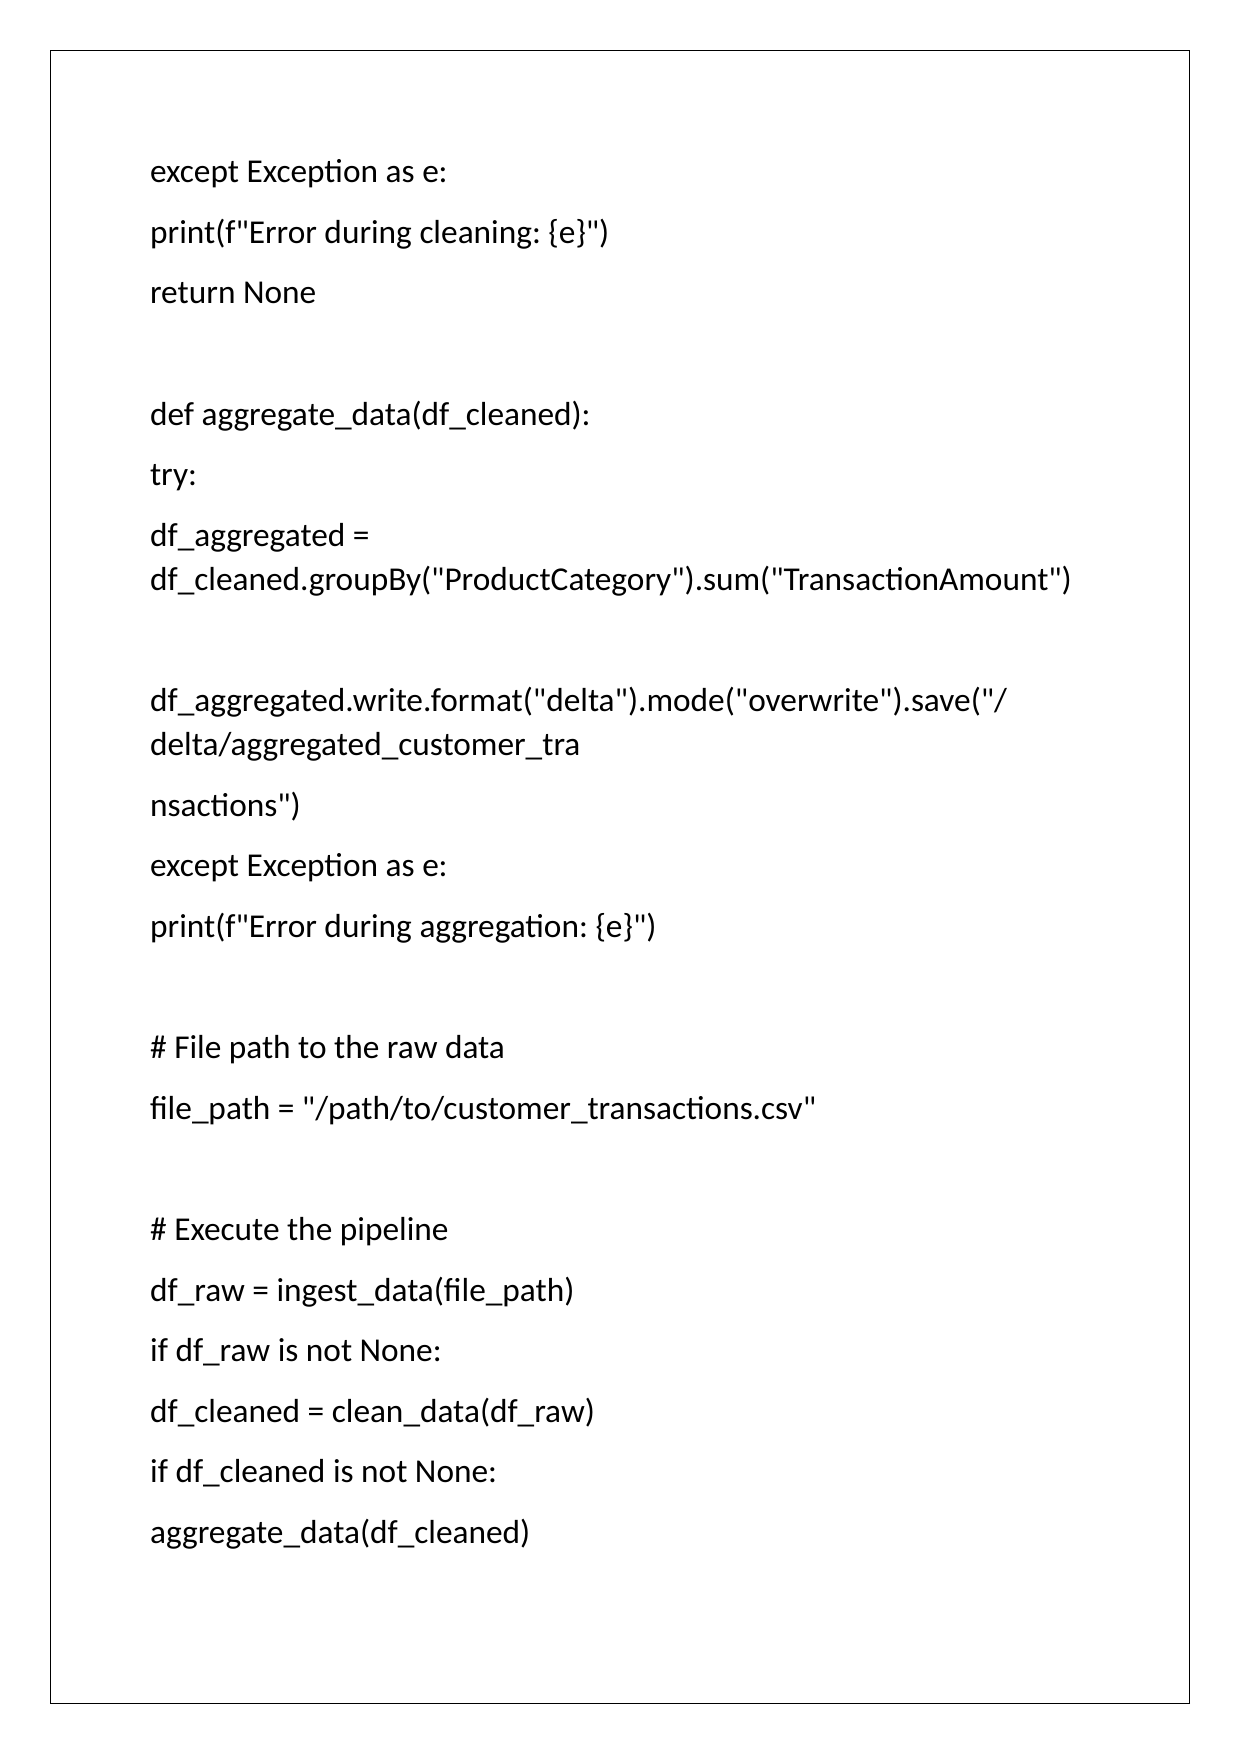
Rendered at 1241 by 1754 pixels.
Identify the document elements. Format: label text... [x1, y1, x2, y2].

text print(f"Error during cleaning: {e}") [150, 211, 1090, 251]
text df_cleaned = clean_data(df_raw) [150, 1390, 1090, 1431]
text if df_cleaned is not None: [150, 1450, 1090, 1491]
text def aggregate_data(df_cleaned): [150, 392, 1090, 433]
text if df_raw is not None: [150, 1329, 1090, 1370]
text return None [150, 271, 1090, 312]
text nsactions") [150, 783, 1090, 824]
text df_raw = ingest_data(file_path) [150, 1268, 1090, 1309]
text print(f"Error during aggregation: {e}") [150, 905, 1090, 946]
text # File path to the raw data [150, 1026, 1090, 1067]
text except Exception as e: [150, 150, 1090, 191]
text # Execute the pipeline [150, 1208, 1090, 1249]
text df_aggregated = df_cleaned.groupBy("ProductCategory").sum("TransactionAmount") [150, 514, 1090, 598]
text try: [150, 453, 1090, 494]
text file_path = "/path/to/customer_transactions.csv" [150, 1087, 1090, 1127]
text except Exception as e: [150, 844, 1090, 885]
text aggregate_data(df_cleaned) [150, 1511, 1090, 1552]
text df_aggregated.write.format("delta").mode("overwrite").save("/delta/aggregated_customer_tra [150, 679, 1090, 764]
